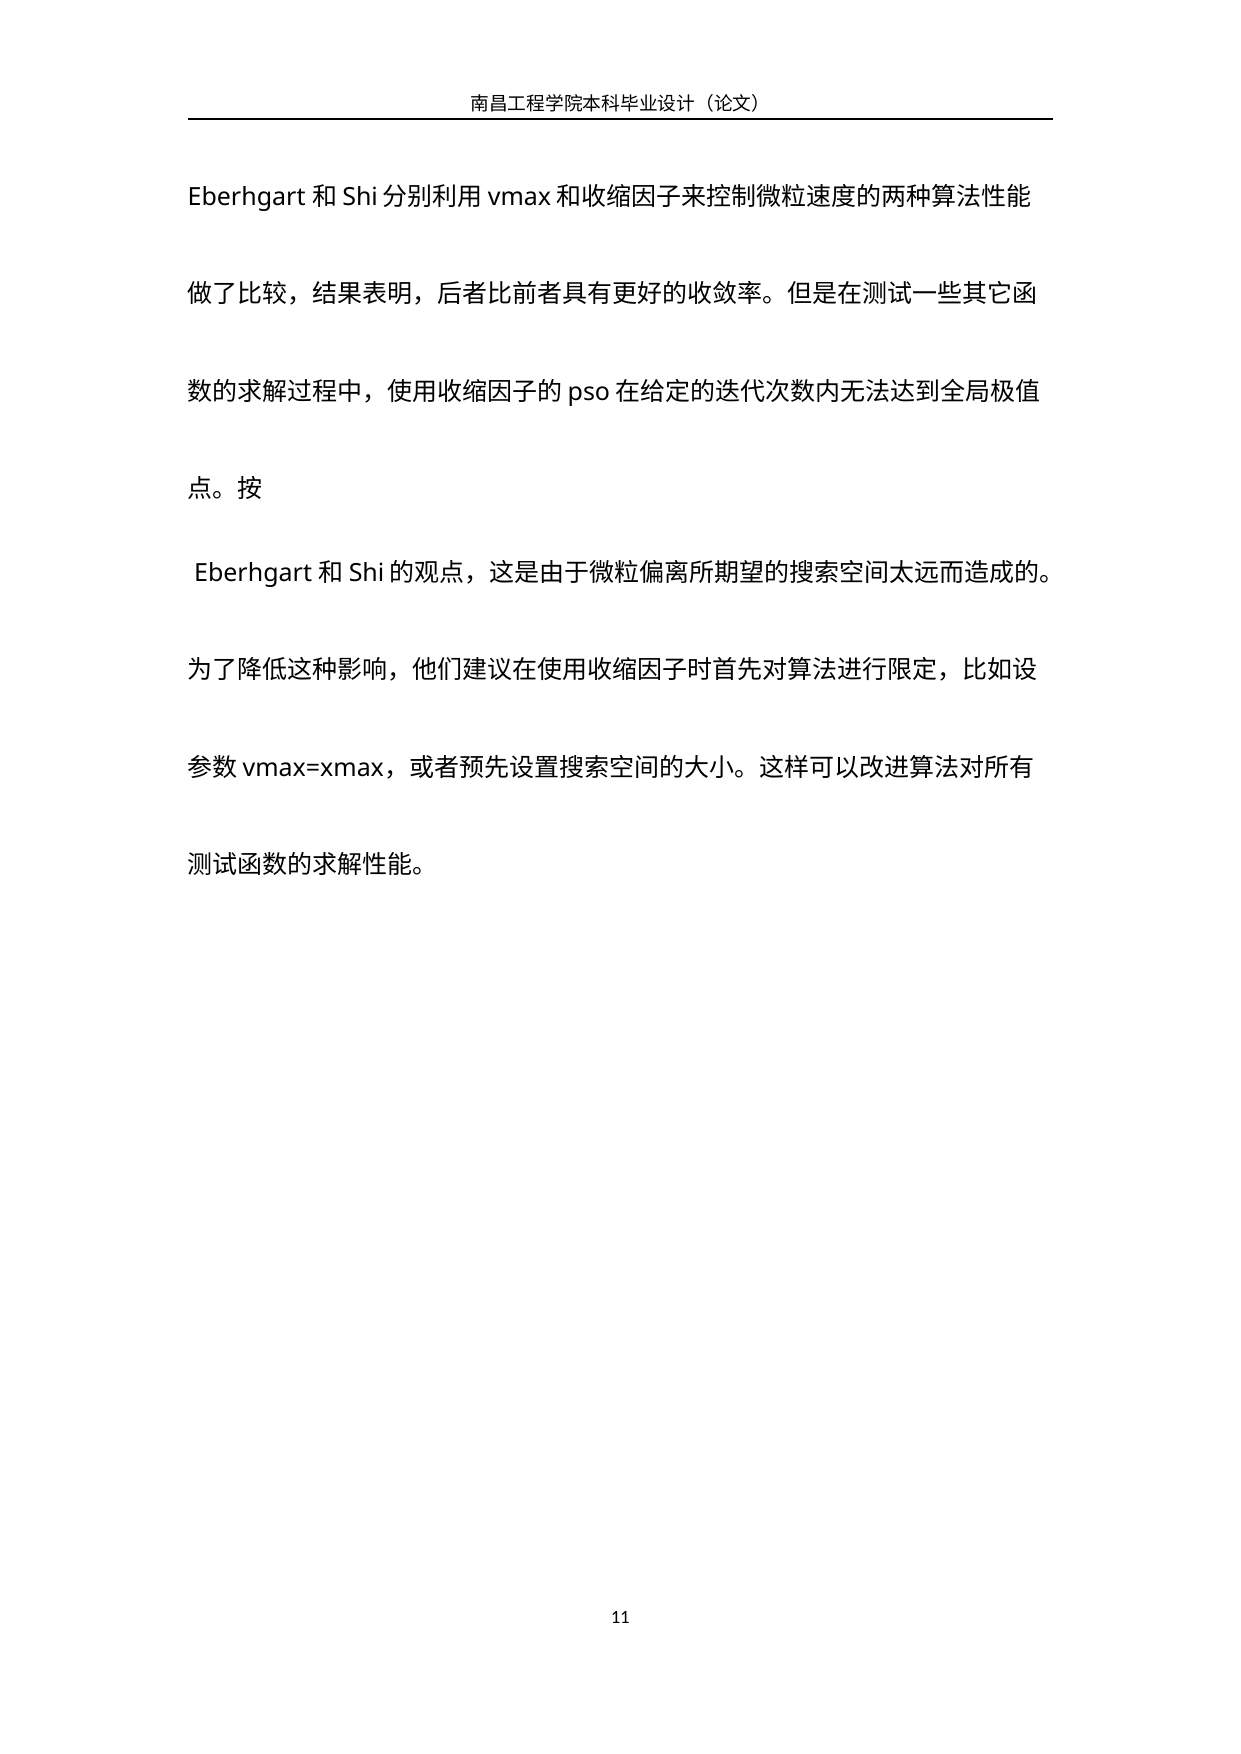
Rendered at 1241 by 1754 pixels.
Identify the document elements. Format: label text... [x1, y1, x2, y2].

text Eberhgart 和Shi的观点，这是由于微粒偏离所期望的搜索空间太远而造成的。为了降低这种影响，他们建议在使用收缩因子时首先对算法进行限定，比如设参数vmax=xmax，或者预先设置搜索空间的大小。这样可以改进算法对所有测试函数的求解性能。 [187, 538, 1053, 895]
text Eberhgart 和Shi分别利用vmax和收缩因子来控制微粒速度的两种算法性能做了比较，结果表明，后者比前者具有更好的收敛率。但是在测试一些其它函数的求解过程中，使用收缩因子的pso在给定的迭代次数内无法达到全局极值点。按 [187, 162, 1053, 519]
